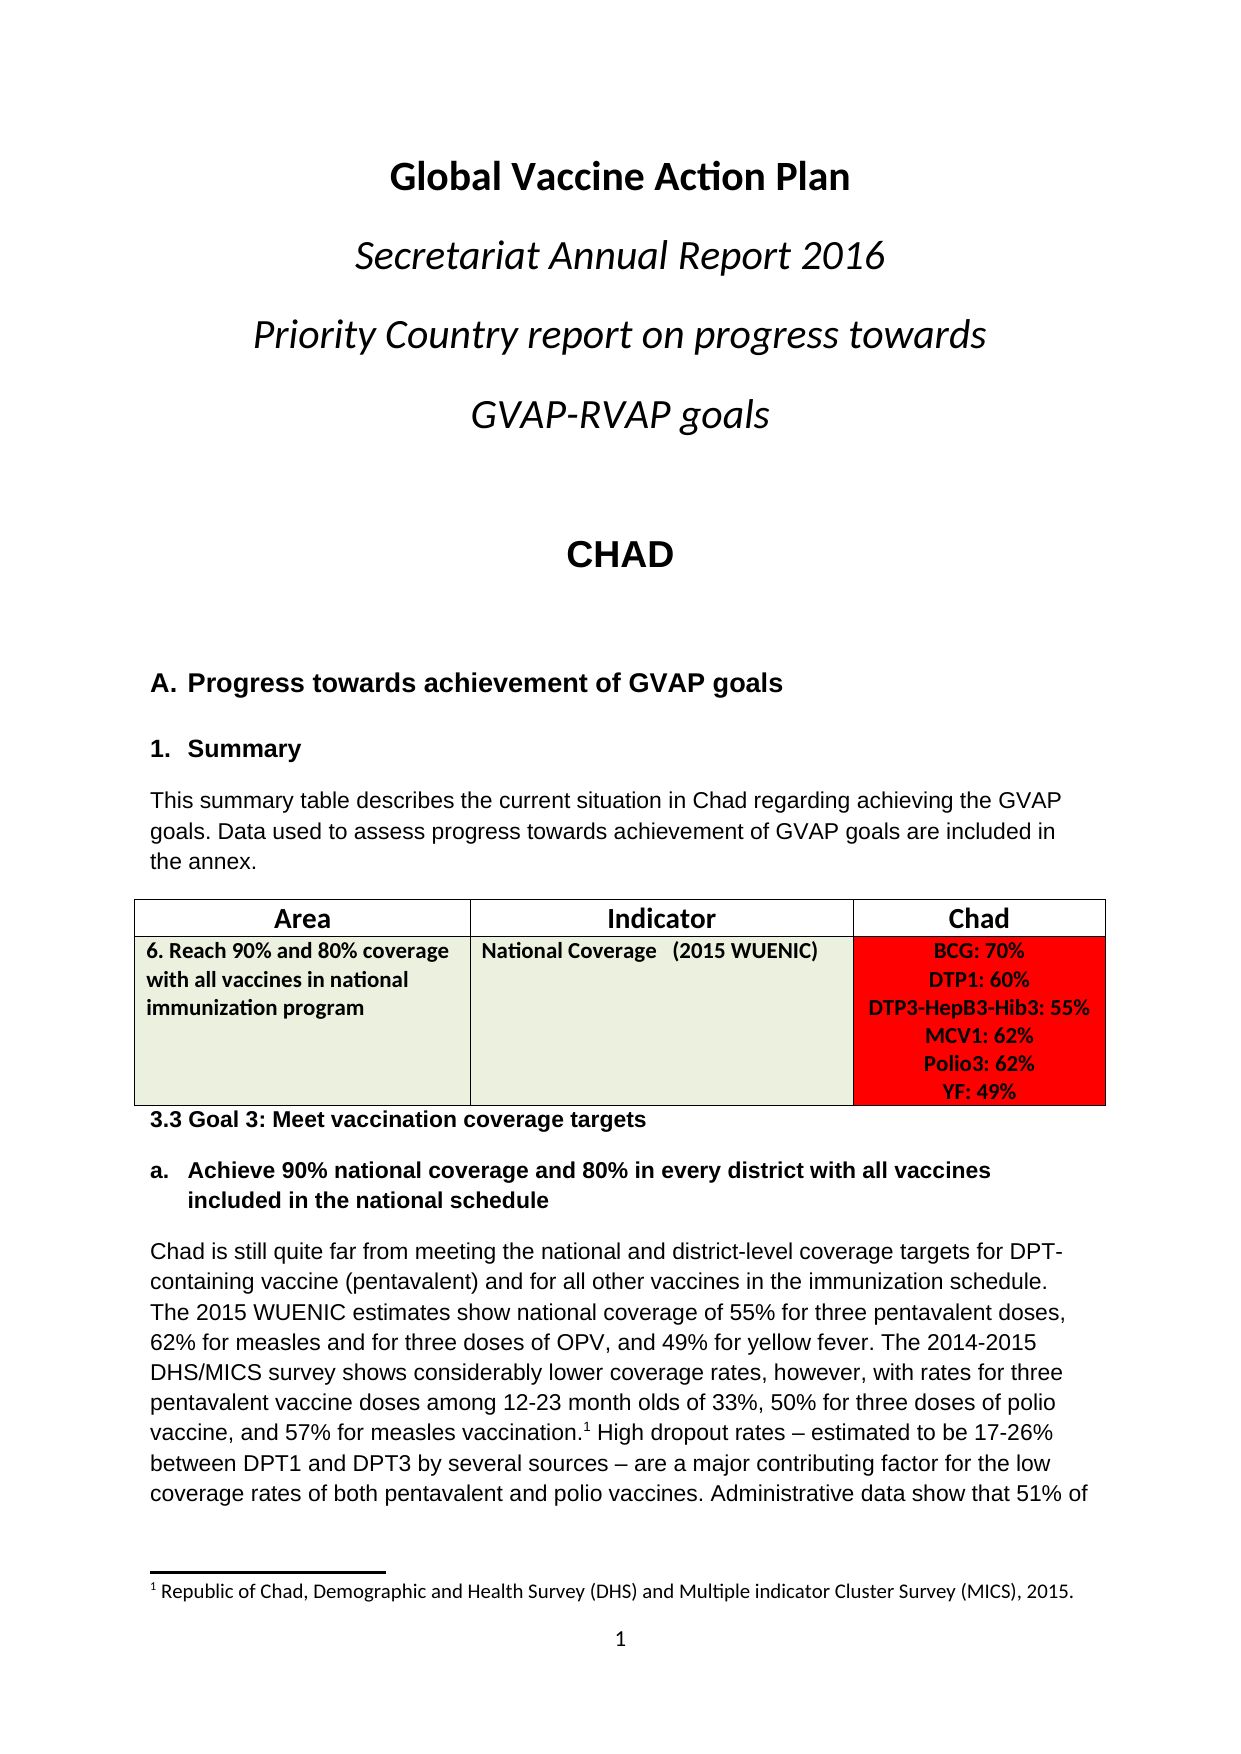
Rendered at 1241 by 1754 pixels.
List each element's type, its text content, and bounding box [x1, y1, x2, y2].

text GVAP-RVAP goals [150, 388, 1090, 439]
text 3.3 Goal 3: Meet vaccination coverage targets [150, 1106, 1090, 1132]
text This summary table describes the current situation in Chad regarding achieving the GVAP goals. Data used to assess progress towards achievement of GVAP goals are included in the annex. [150, 787, 1090, 874]
table_header Indicator [471, 900, 853, 936]
list Achieve 90% national coverage and 80% in every district with all vaccines included in the national schedule [150, 1157, 1090, 1213]
list Summary [150, 734, 1090, 762]
text Secretariat Annual Report 2016 [150, 229, 1090, 280]
text Priority Country report on progress towards [150, 308, 1090, 359]
text CHAD [150, 532, 1090, 575]
table_header Area [135, 900, 470, 936]
table_cell 6. Reach 90% and 80% coverage with all vaccines in national immunization program [135, 937, 470, 1105]
table_cell National Coverage (2015 WUENIC) [471, 937, 853, 1105]
text Global Vaccine Action Plan [150, 150, 1090, 201]
table_cell BCG: 70% DTP1: 60% DTP3-HepB3-Hib3: 55% MCV1: 62% Polio3: 62% YF: 49% [854, 937, 1105, 1105]
table_header Chad [854, 900, 1105, 936]
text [150, 1238, 1090, 1506]
list Progress towards achievement of GVAP goals [150, 667, 1090, 699]
